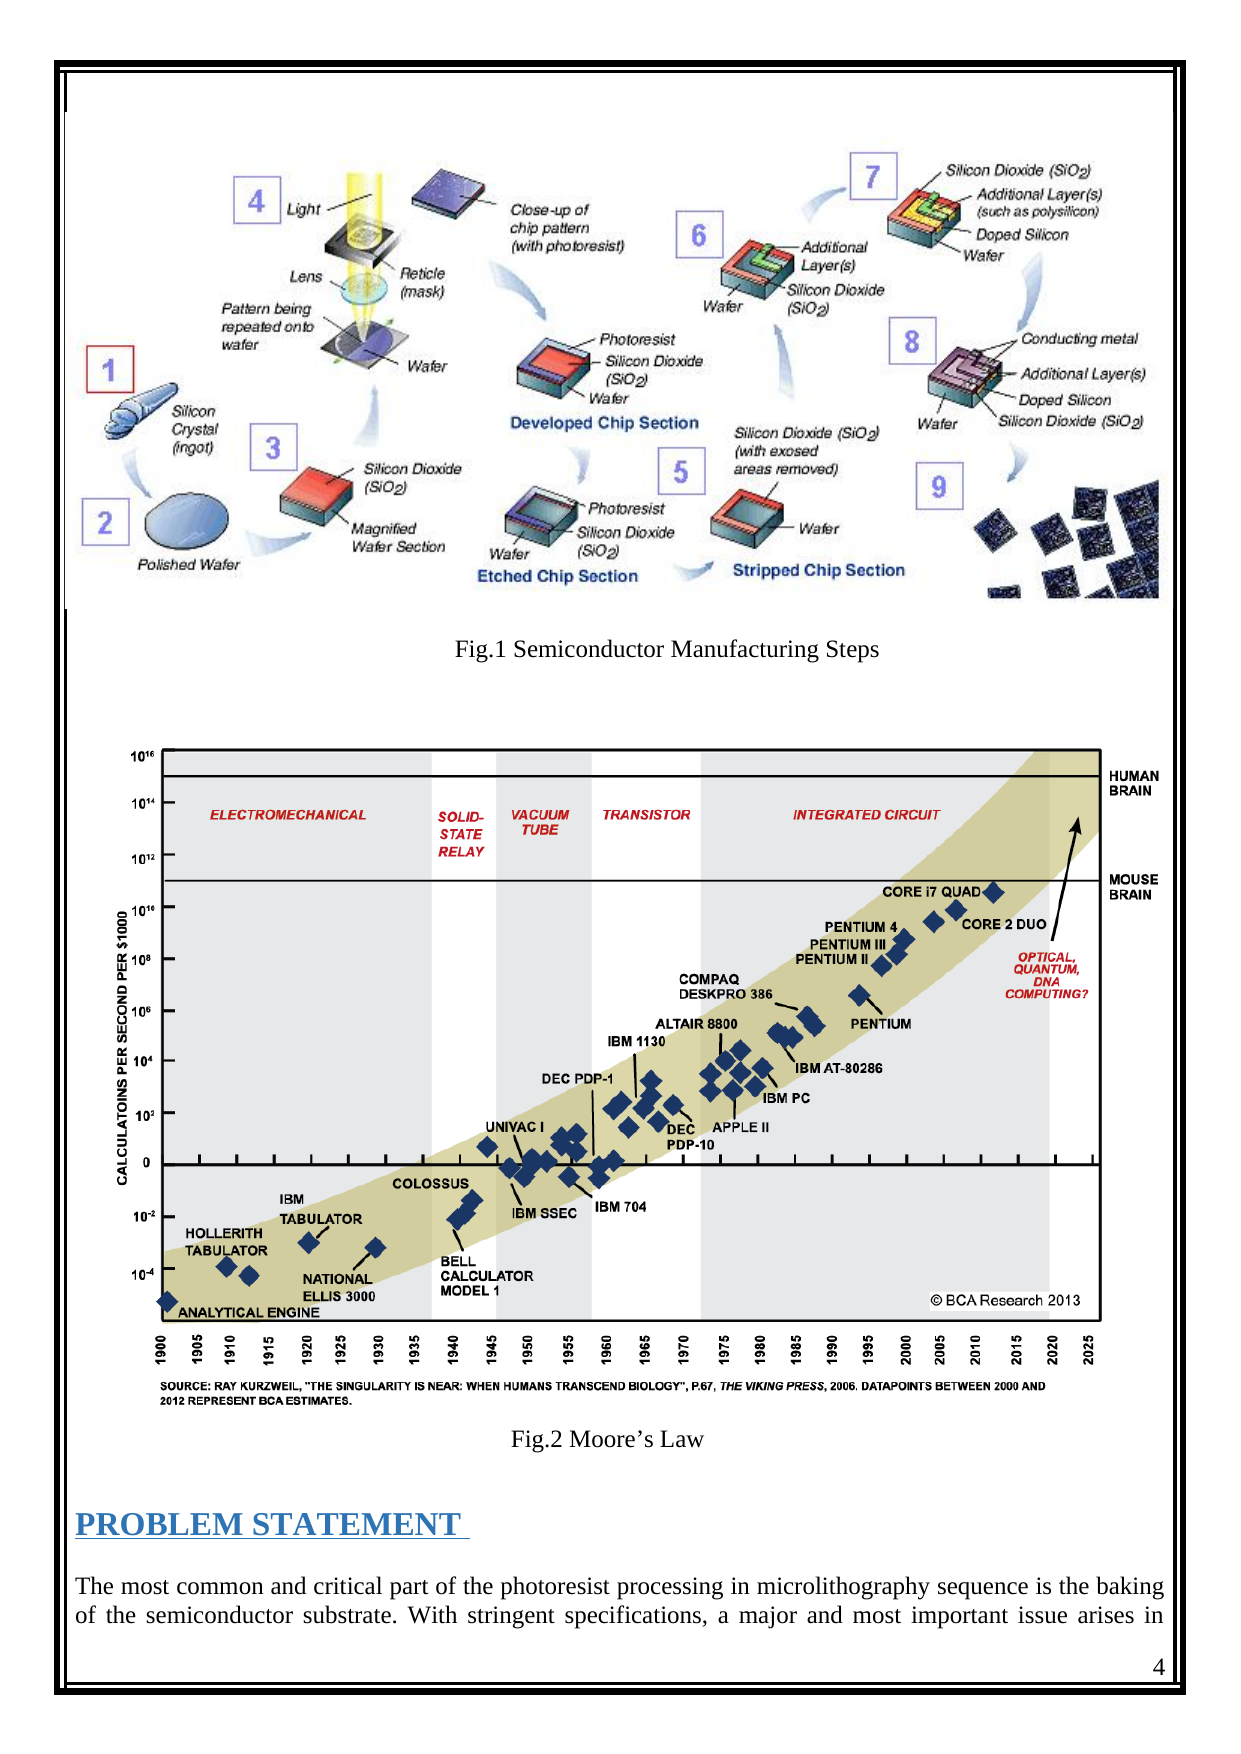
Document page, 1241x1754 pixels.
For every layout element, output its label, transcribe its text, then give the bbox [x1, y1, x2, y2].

subtitle PROBLEM STATEMENT [75, 1504, 1165, 1543]
picture [64, 112, 1174, 609]
picture [83, 703, 1173, 1436]
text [75, 1571, 1165, 1629]
